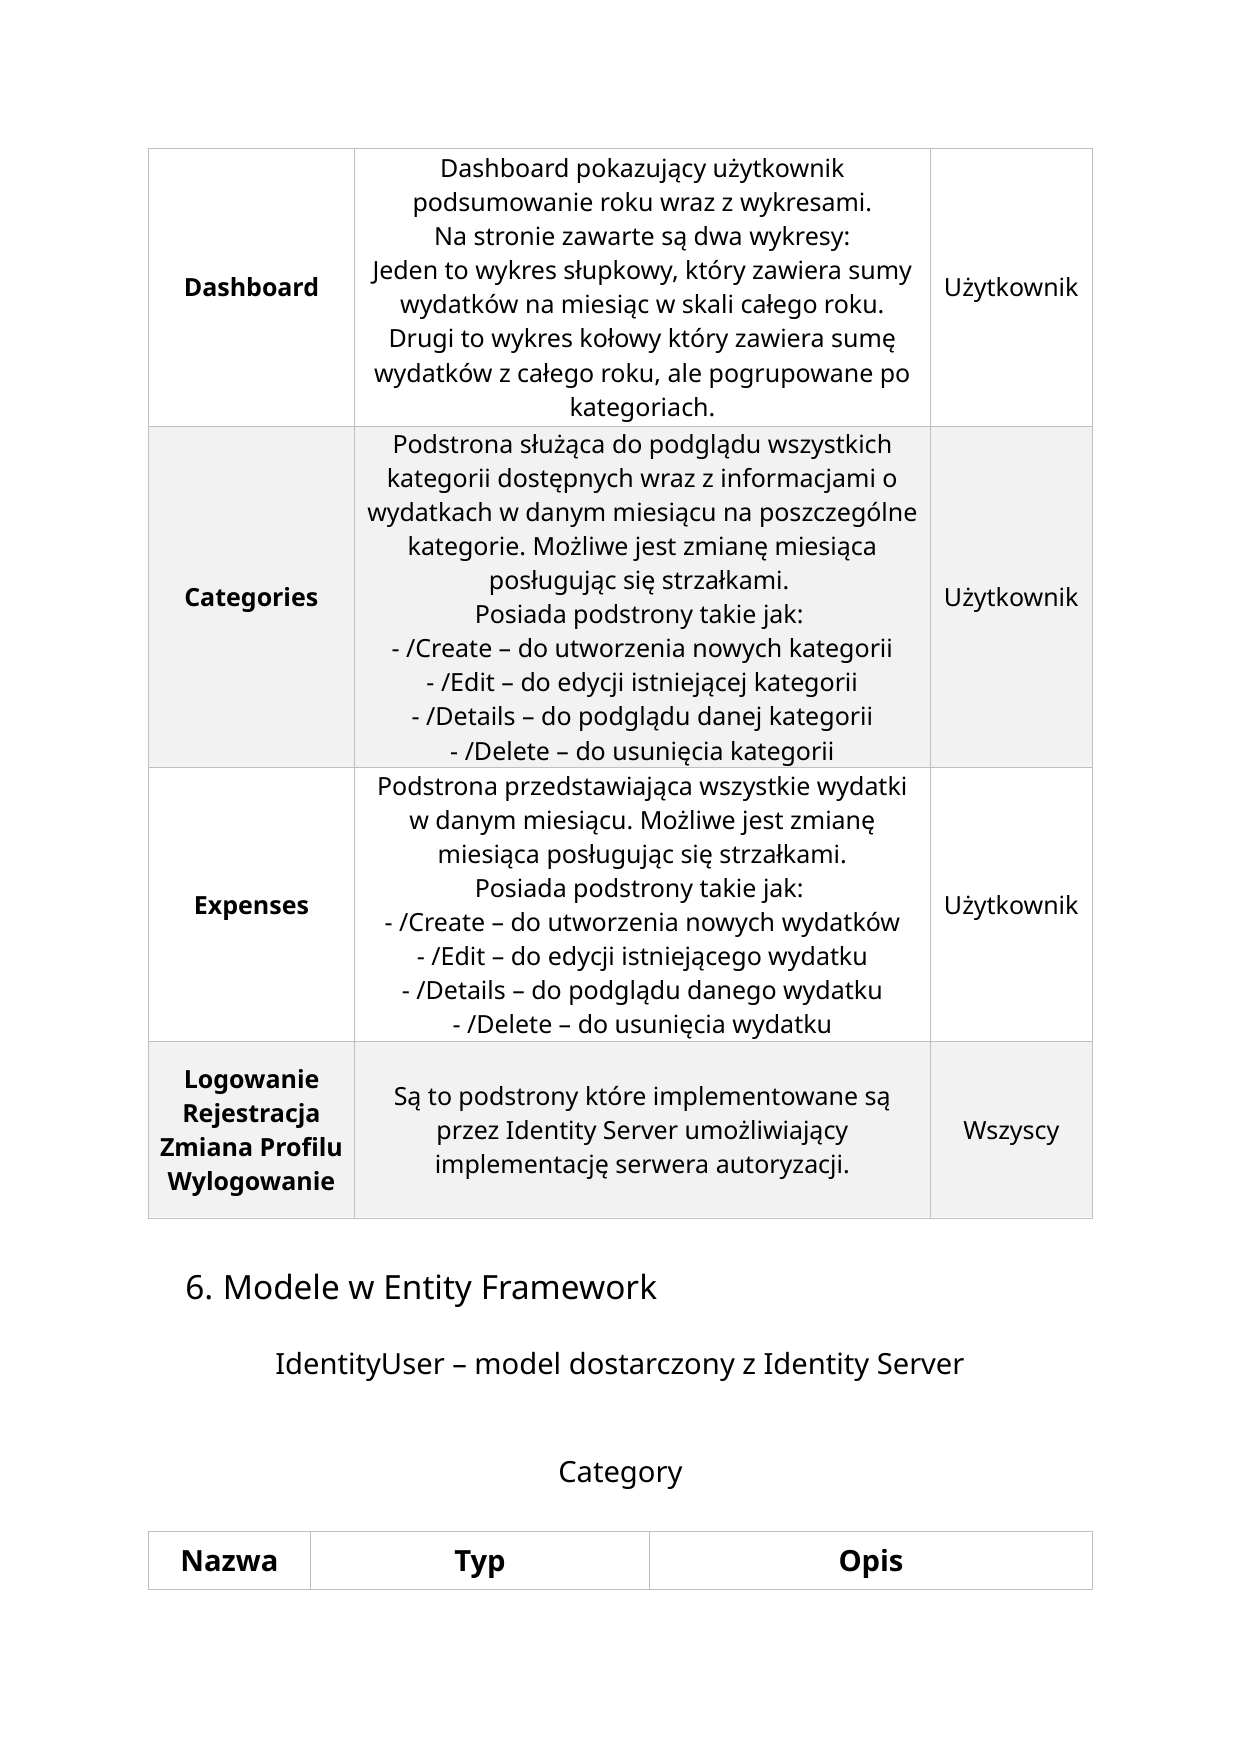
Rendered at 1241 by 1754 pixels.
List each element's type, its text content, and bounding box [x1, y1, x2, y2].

table_cell Podstrona służąca do podglądu wszystkich kategorii dostępnych wraz z informacjami o wydatkach w danym miesiącu na poszczególne kategorie. Możliwe jest zmianę miesiąca posługując się strzałkami. Posiada podstrony takie jak: - /Create – do utworzenia nowych kategorii - /Edit – do edycji istniejącej kategorii - /Details – do podglądu danej kategorii - /Delete – do usunięcia kategorii [355, 427, 930, 767]
table_cell Użytkownik [931, 768, 1092, 1041]
table_cell Expenses [149, 768, 354, 1041]
table_cell Wszyscy [931, 1042, 1092, 1217]
table_cell Użytkownik [931, 149, 1092, 426]
table_header Typ [311, 1532, 649, 1589]
list Modele w Entity Framework [185, 1264, 1093, 1309]
table_cell Dashboard pokazujący użytkownik podsumowanie roku wraz z wykresami. Na stronie zawarte są dwa wykresy: Jeden to wykres słupkowy, który zawiera sumy wydatków na miesiąc w skali całego roku. Drugi to wykres kołowy który zawiera sumę wydatków z całego roku, ale pogrupowane po kategoriach. [355, 149, 930, 426]
text Category [148, 1451, 1093, 1491]
table_cell Użytkownik [931, 427, 1092, 767]
table_cell Dashboard [149, 149, 354, 426]
table_cell Logowanie Rejestracja Zmiana Profilu Wylogowanie [149, 1042, 354, 1217]
text IdentityUser – model dostarczony z Identity Server [148, 1343, 1093, 1383]
table_cell Podstrona przedstawiająca wszystkie wydatki w danym miesiącu. Możliwe jest zmianę miesiąca posługując się strzałkami. Posiada podstrony takie jak: - /Create – do utworzenia nowych wydatków - /Edit – do edycji istniejącego wydatku - /Details – do podglądu danego wydatku - /Delete – do usunięcia wydatku [355, 768, 930, 1041]
table_header Opis [650, 1532, 1092, 1589]
table_cell Są to podstrony które implementowane są przez Identity Server umożliwiający implementację serwera autoryzacji. [355, 1042, 930, 1217]
table_header Nazwa [149, 1532, 310, 1589]
table_cell Categories [149, 427, 354, 767]
